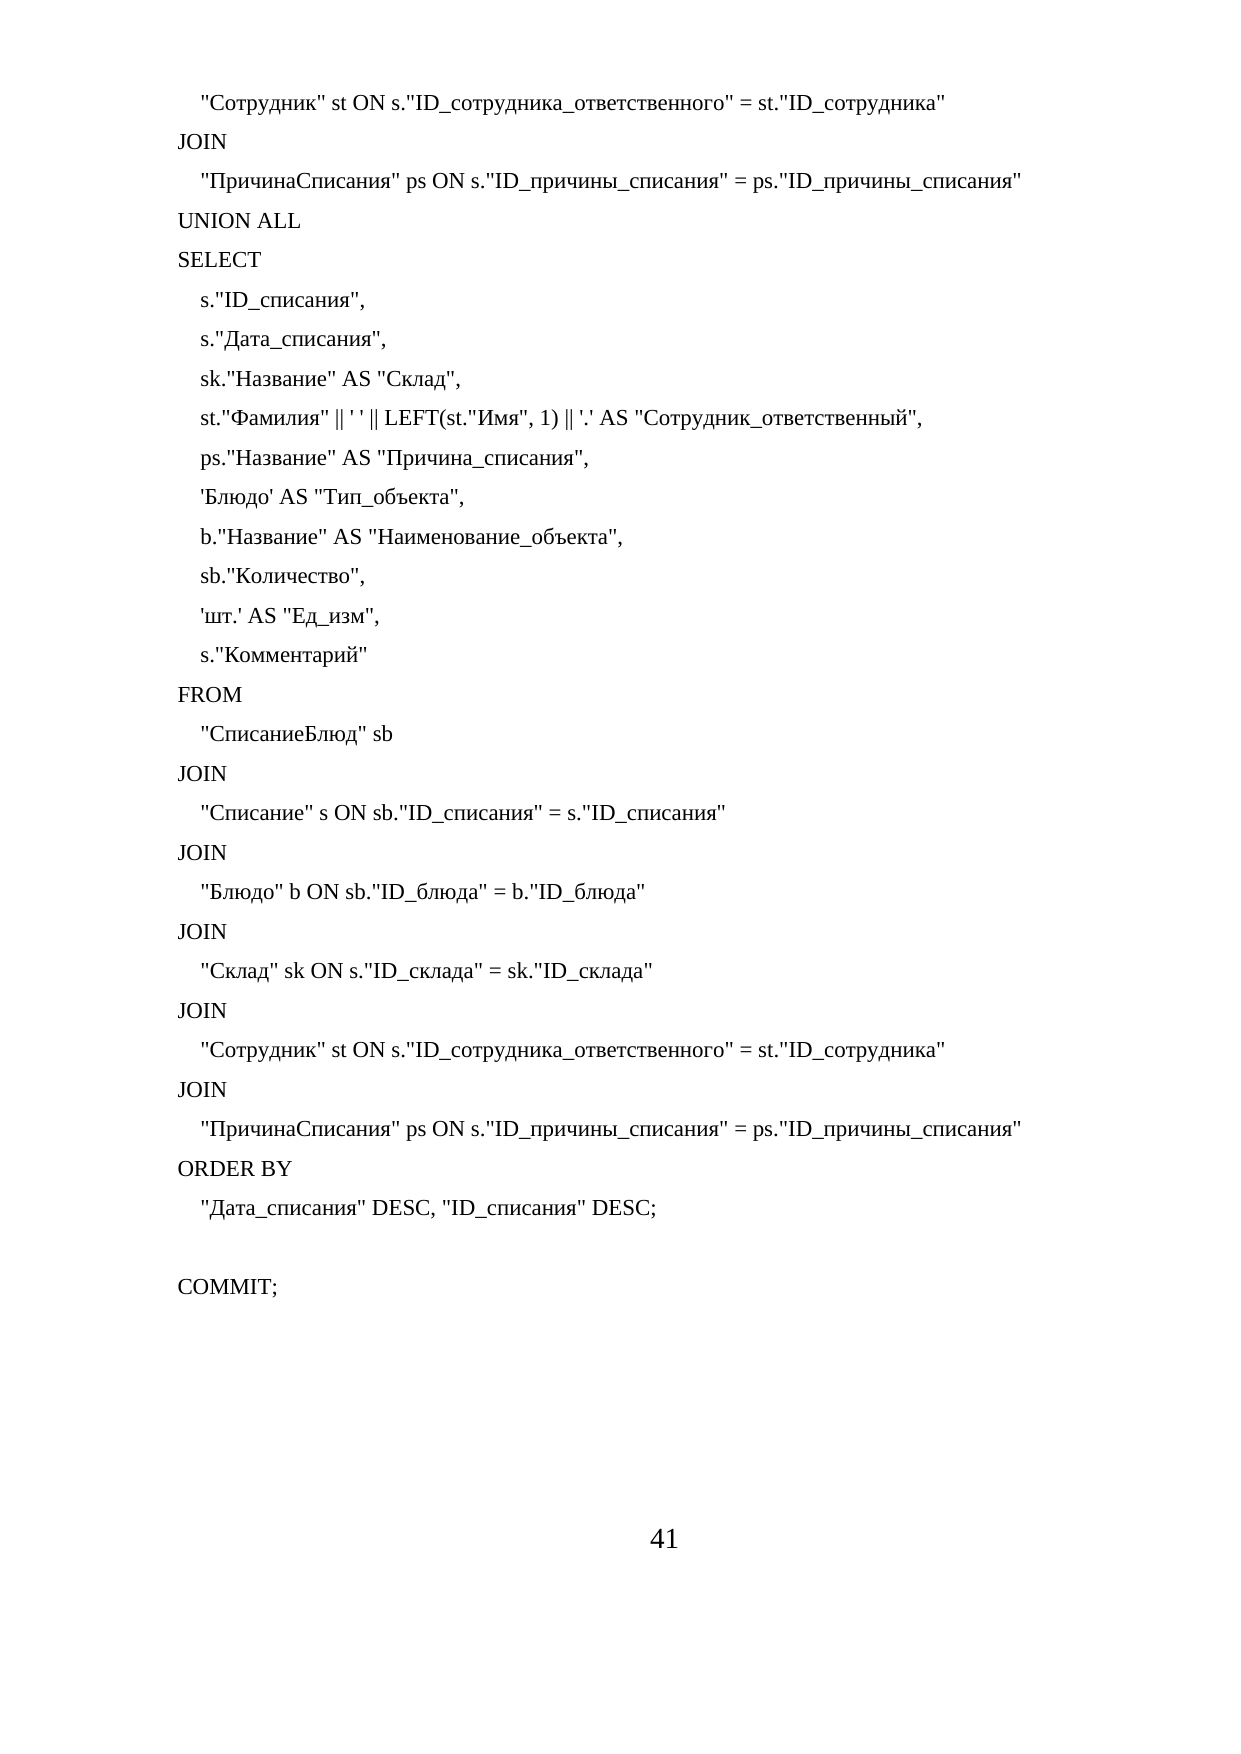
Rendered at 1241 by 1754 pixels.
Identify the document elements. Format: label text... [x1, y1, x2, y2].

text JOIN [177, 1076, 1152, 1102]
text "СписаниеБлюд" sb [177, 720, 1152, 747]
text b."Название" AS "Наименование_объекта", [177, 523, 1152, 549]
text sk."Название" AS "Склад", [177, 365, 1152, 391]
text sb."Количество", [177, 562, 1152, 589]
text JOIN [177, 997, 1152, 1023]
text FROM [177, 681, 1152, 707]
text "Блюдо" b ON sb."ID_блюда" = b."ID_блюда" [177, 878, 1152, 904]
text s."Комментарий" [177, 641, 1152, 668]
text "Сотрудник" st ON s."ID_сотрудника_ответственного" = st."ID_сотрудника" [177, 89, 1152, 115]
text UNION ALL [177, 207, 1152, 233]
text "ПричинаСписания" ps ON s."ID_причины_списания" = ps."ID_причины_списания" [177, 1115, 1152, 1141]
text "Списание" s ON sb."ID_списания" = s."ID_списания" [177, 799, 1152, 826]
text JOIN [177, 839, 1152, 865]
text st."Фамилия" || ' ' || LEFT(st."Имя", 1) || '.' AS "Сотрудник_ответственный", [177, 404, 1152, 431]
text "ПричинаСписания" ps ON s."ID_причины_списания" = ps."ID_причины_списания" [177, 168, 1152, 194]
text JOIN [177, 128, 1152, 154]
text s."Дата_списания", [177, 326, 1152, 352]
text ps."Название" AS "Причина_списания", [177, 444, 1152, 470]
text ORDER BY [177, 1154, 1152, 1181]
text COMMIT; [177, 1273, 1152, 1299]
text 'Блюдо' AS "Тип_объекта", [177, 483, 1152, 510]
text JOIN [177, 918, 1152, 944]
text "Дата_списания" DESC, "ID_списания" DESC; [177, 1194, 1152, 1220]
text "Склад" sk ON s."ID_склада" = sk."ID_склада" [177, 957, 1152, 983]
text JOIN [177, 760, 1152, 786]
text SELECT [177, 247, 1152, 273]
text s."ID_списания", [177, 286, 1152, 312]
text "Сотрудник" st ON s."ID_сотрудника_ответственного" = st."ID_сотрудника" [177, 1036, 1152, 1062]
text 'шт.' AS "Ед_изм", [177, 602, 1152, 628]
